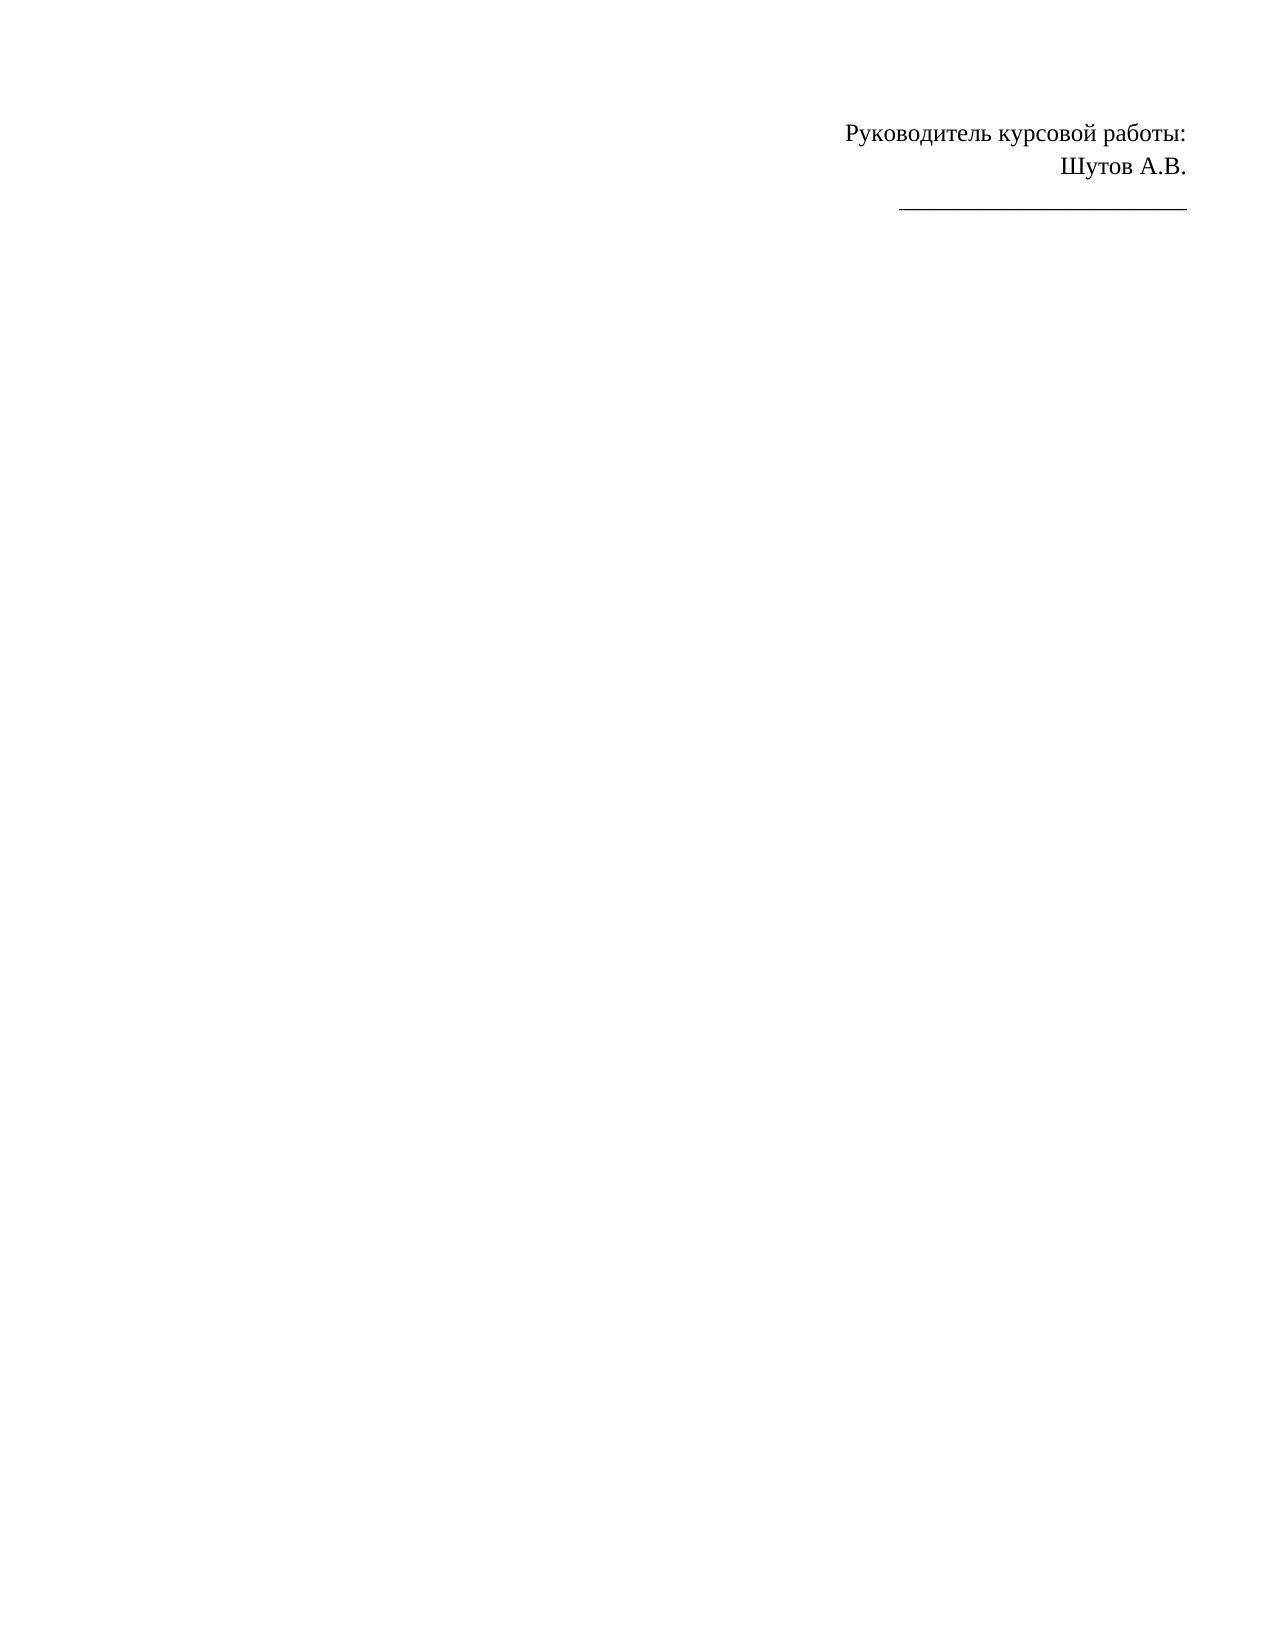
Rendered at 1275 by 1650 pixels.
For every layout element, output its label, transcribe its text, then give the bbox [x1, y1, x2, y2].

text Руководитель курсовой работы: [177, 118, 1186, 147]
text Шутов А.В. [177, 151, 1186, 180]
text _______________________ [177, 184, 1186, 213]
